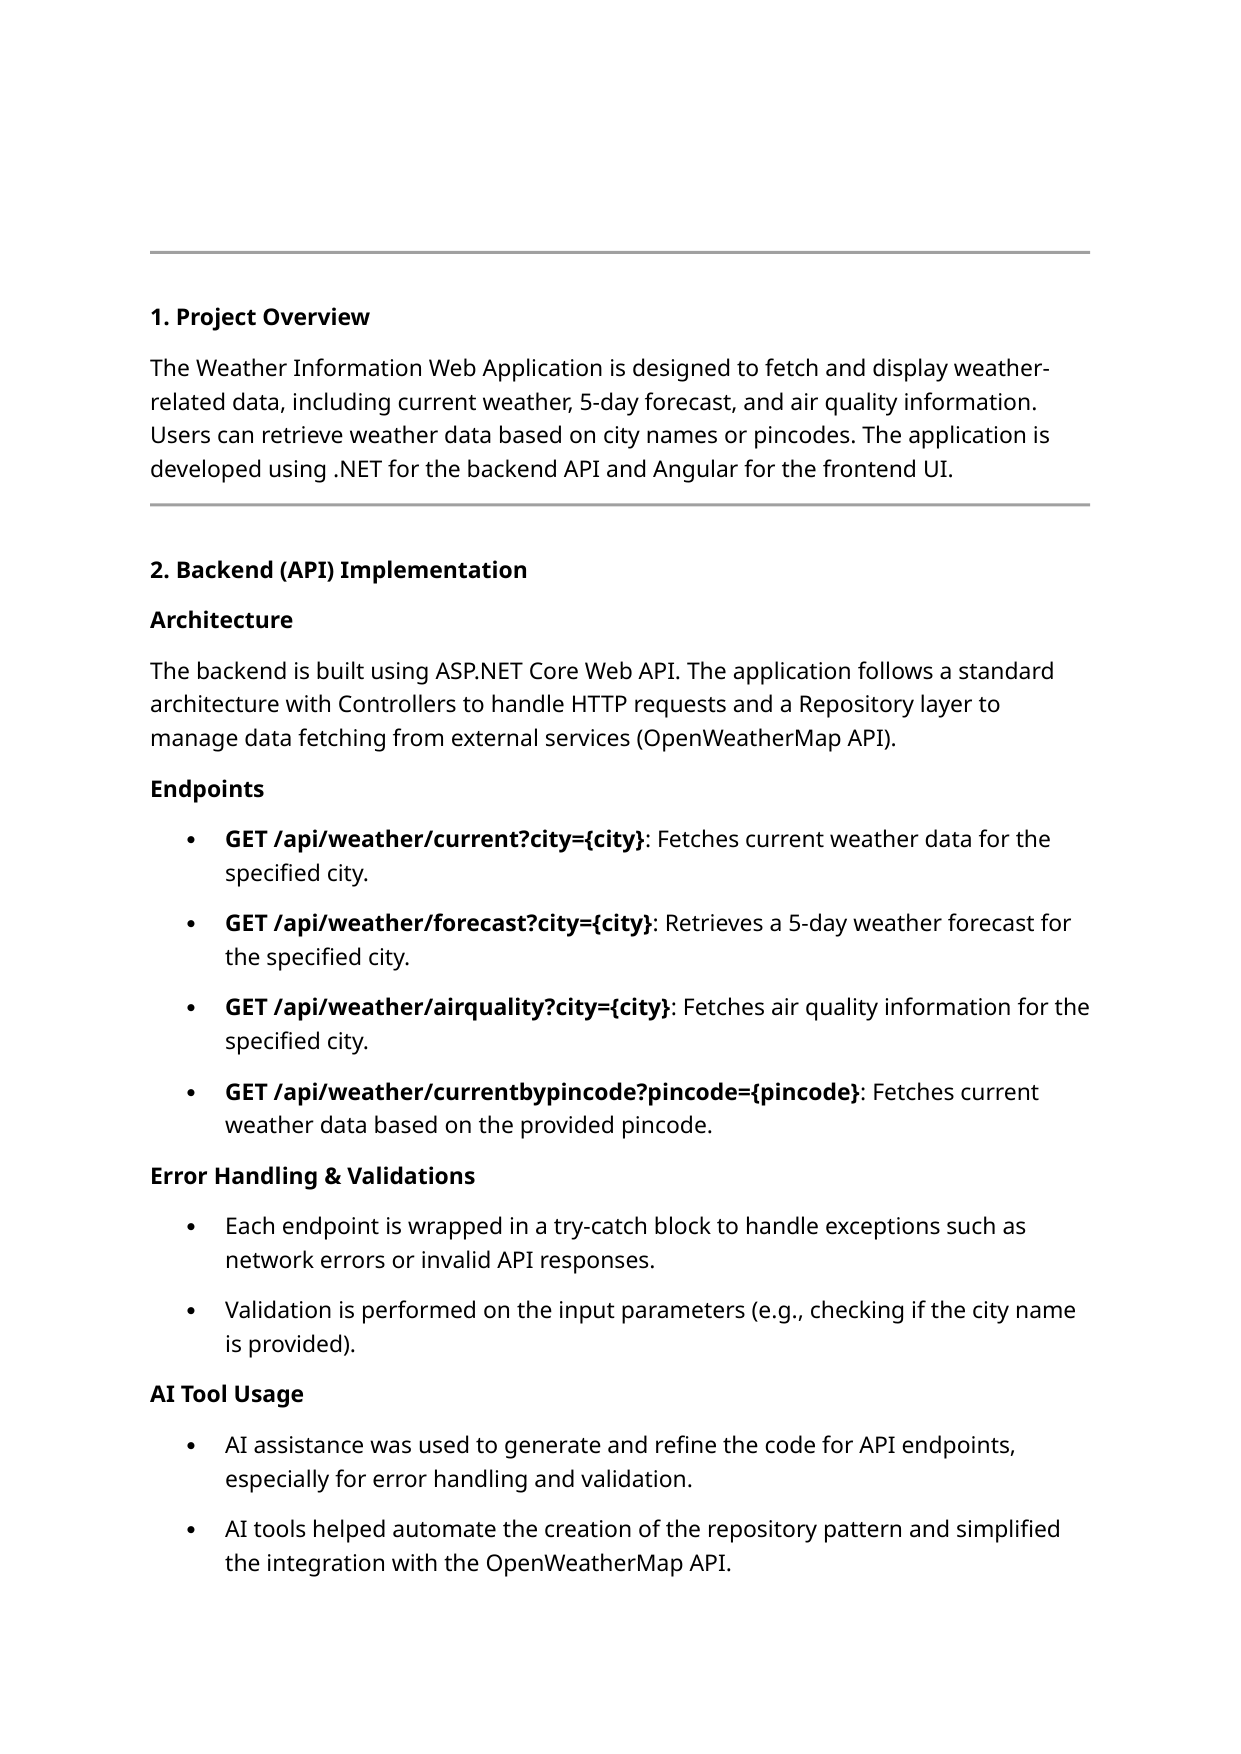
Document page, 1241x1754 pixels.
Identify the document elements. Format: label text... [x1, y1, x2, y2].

list Each endpoint is wrapped in a try-catch block to handle exceptions such as network errors or invalid API responses. [187, 1210, 1090, 1275]
list AI tools helped automate the creation of the repository pattern and simplified the integration with the OpenWeatherMap API. [187, 1513, 1090, 1578]
text The backend is built using ASP.NET Core Web API. The application follows a standard architecture with Controllers to handle HTTP requests and a Repository layer to manage data fetching from external services (OpenWeatherMap API). [150, 654, 1090, 753]
text 2. Backend (API) Implementation [150, 554, 1090, 585]
list GET /api/weather/current?city={city}: Fetches current weather data for the specified city. [187, 823, 1090, 888]
list GET /api/weather/airquality?city={city}: Fetches air quality information for the specified city. [187, 991, 1090, 1056]
text Error Handling & Validations [150, 1159, 1090, 1191]
list AI assistance was used to generate and refine the code for API endpoints, especially for error handling and validation. [187, 1429, 1090, 1494]
text 1. Project Overview [150, 301, 1090, 332]
text The Weather Information Web Application is designed to fetch and display weather-related data, including current weather, 5-day forecast, and air quality information. Users can retrieve weather data based on city names or pincodes. The application is developed using .NET for the backend API and Angular for the frontend UI. [150, 352, 1090, 484]
text AI Tool Usage [150, 1378, 1090, 1409]
text Endpoints [150, 772, 1090, 804]
list GET /api/weather/forecast?city={city}: Retrieves a 5-day weather forecast for the specified city. [187, 907, 1090, 972]
list Validation is performed on the input parameters (e.g., checking if the city name is provided). [187, 1294, 1090, 1359]
text Architecture [150, 604, 1090, 635]
list GET /api/weather/currentbypincode?pincode={pincode}: Fetches current weather data based on the provided pincode. [187, 1075, 1090, 1140]
